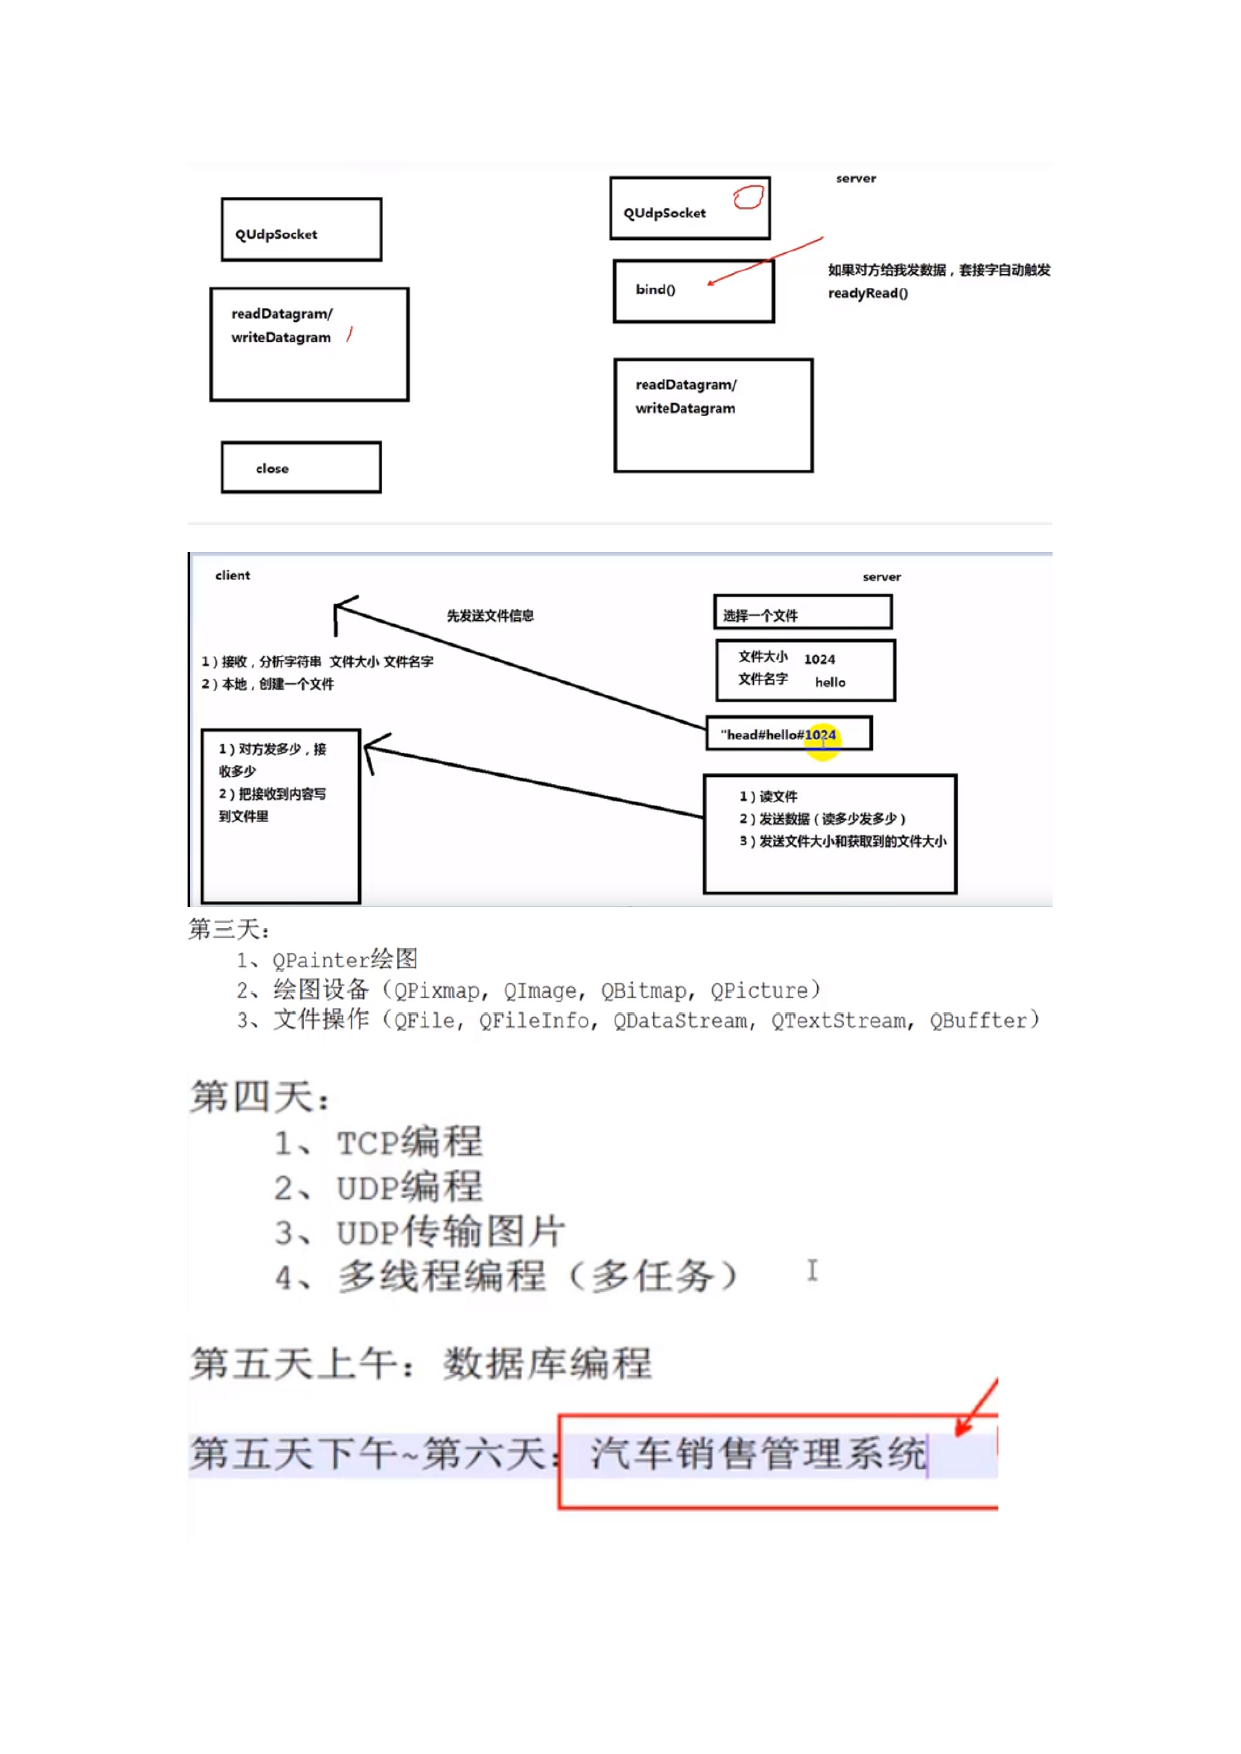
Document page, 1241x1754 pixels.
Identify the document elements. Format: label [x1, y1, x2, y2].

picture [187, 162, 1053, 525]
picture [187, 552, 1053, 907]
picture [187, 1332, 999, 1542]
picture [187, 909, 1054, 1055]
picture [187, 1072, 1036, 1311]
